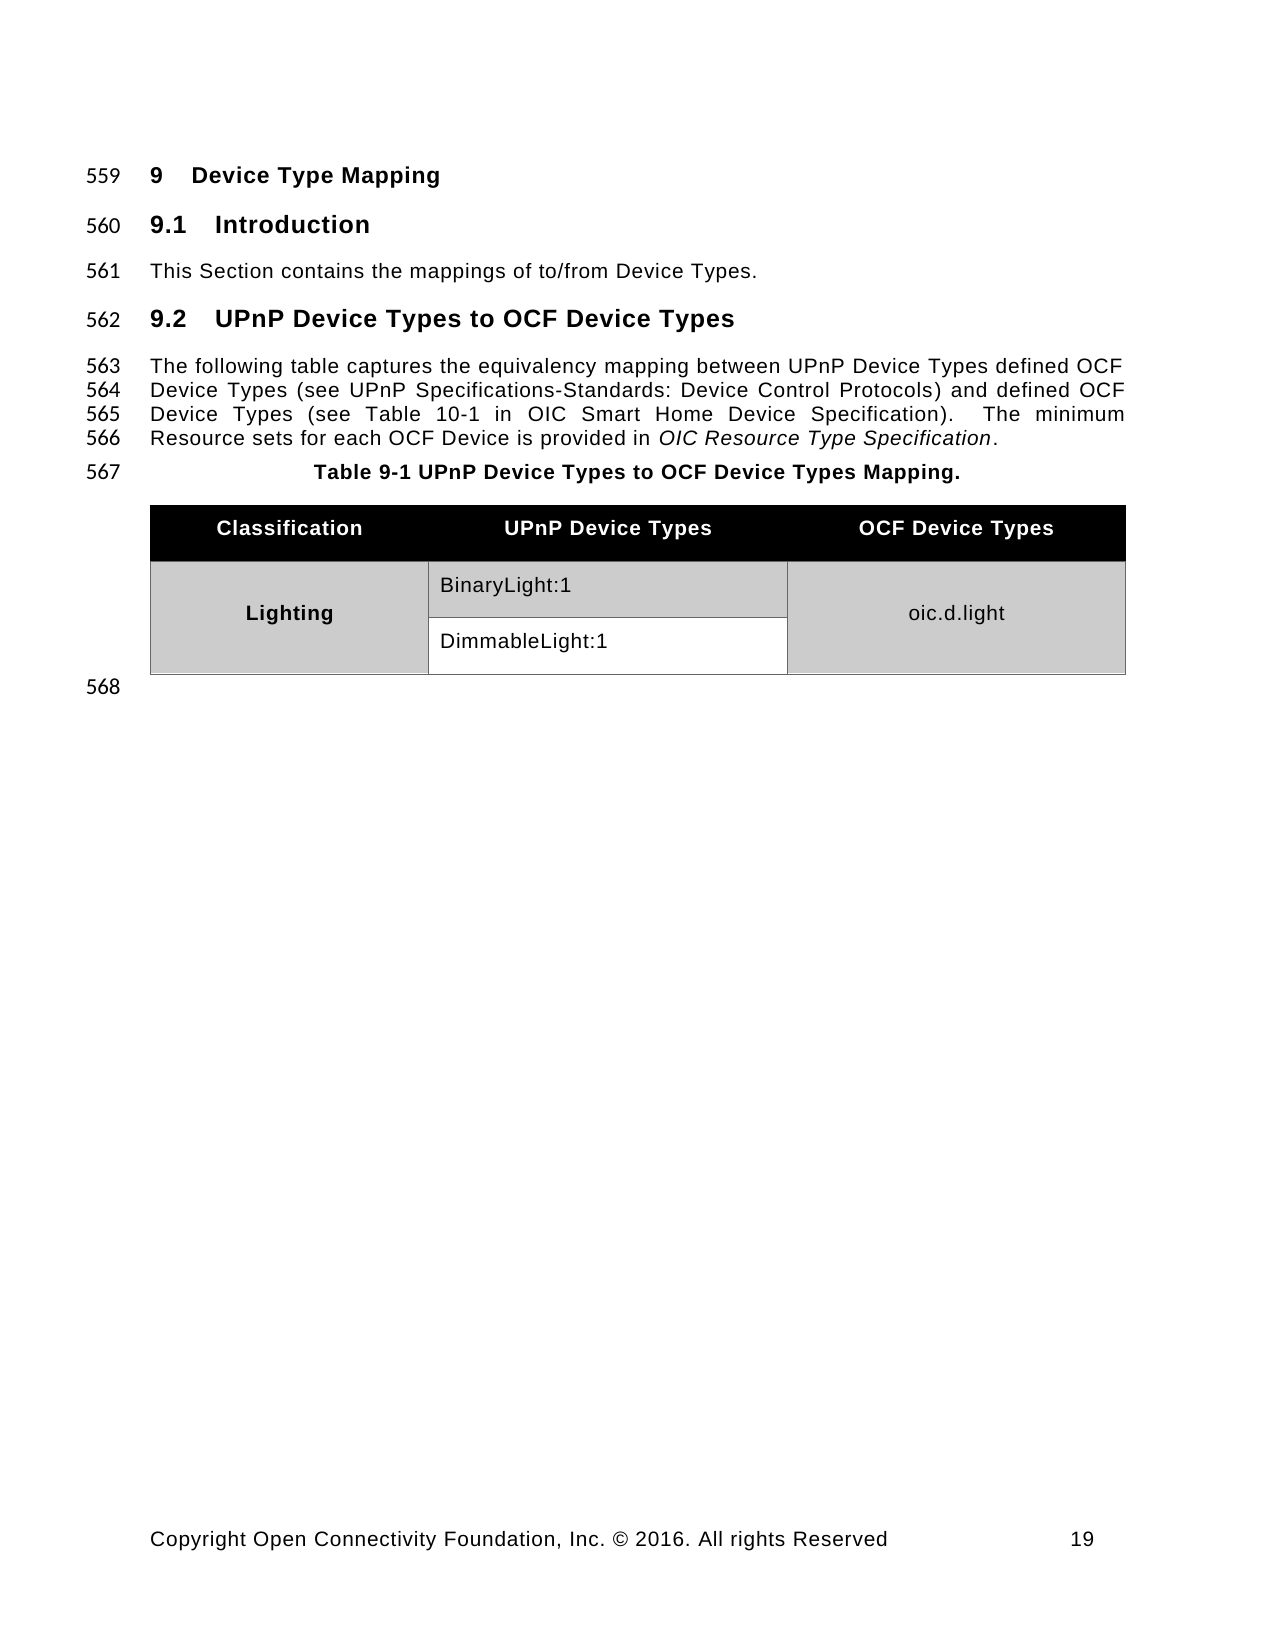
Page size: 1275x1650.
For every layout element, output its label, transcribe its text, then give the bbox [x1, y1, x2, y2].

table_header OCF Device Types [788, 506, 1125, 561]
text The following table captures the equivalency mapping between UPnP Device Types defined OCF Device Types (see OCF UPnP Specifications-Standards: Device Control Protocols) and defined OCF Device Types (see Table 10-1 in OIC Smart Home Device Specification). The minimum Resource sets for each OCF Device is provided in OIC Resource Type Specification. [150, 354, 1125, 449]
subtitle UPnP Device Types to OCF Device Types [150, 304, 1125, 333]
subtitle Introduction [150, 210, 1125, 238]
table_cell BinaryLight:1 [429, 562, 787, 617]
table_cell oic.d.light [788, 562, 1125, 673]
subtitle Device Type Mapping [150, 162, 1125, 189]
table_header UPnP Device Types [429, 506, 787, 561]
text This Section contains the mappings of to/from Device Types. [150, 259, 1125, 283]
table_cell Lighting [151, 562, 428, 673]
table_header Classification [151, 506, 428, 561]
title Table 9-1 UPnP Device Types to OCF Device Types Mapping. [150, 460, 1125, 484]
table_cell DimmableLight:1 [429, 618, 787, 673]
